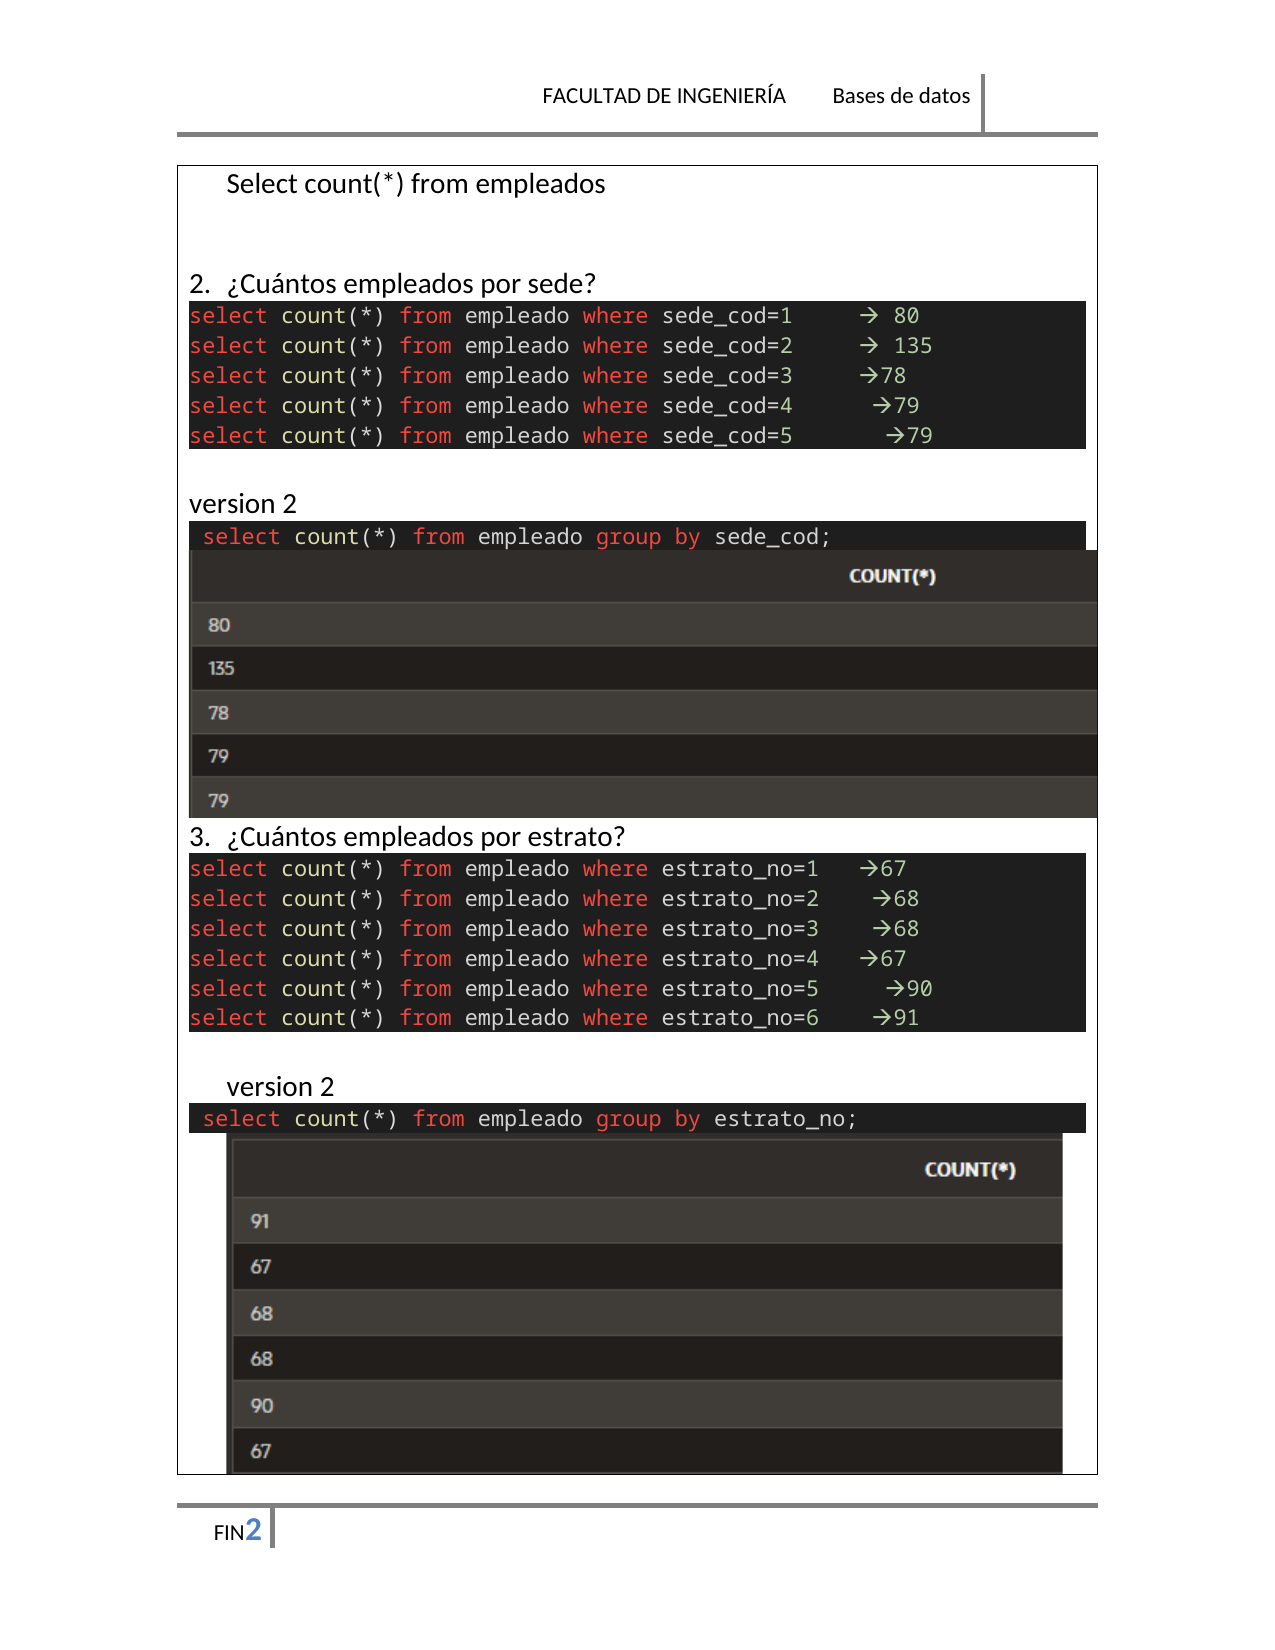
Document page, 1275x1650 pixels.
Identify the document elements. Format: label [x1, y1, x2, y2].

picture [226, 1133, 1063, 1474]
table_cell [178, 166, 1097, 1474]
picture [188, 550, 1098, 818]
